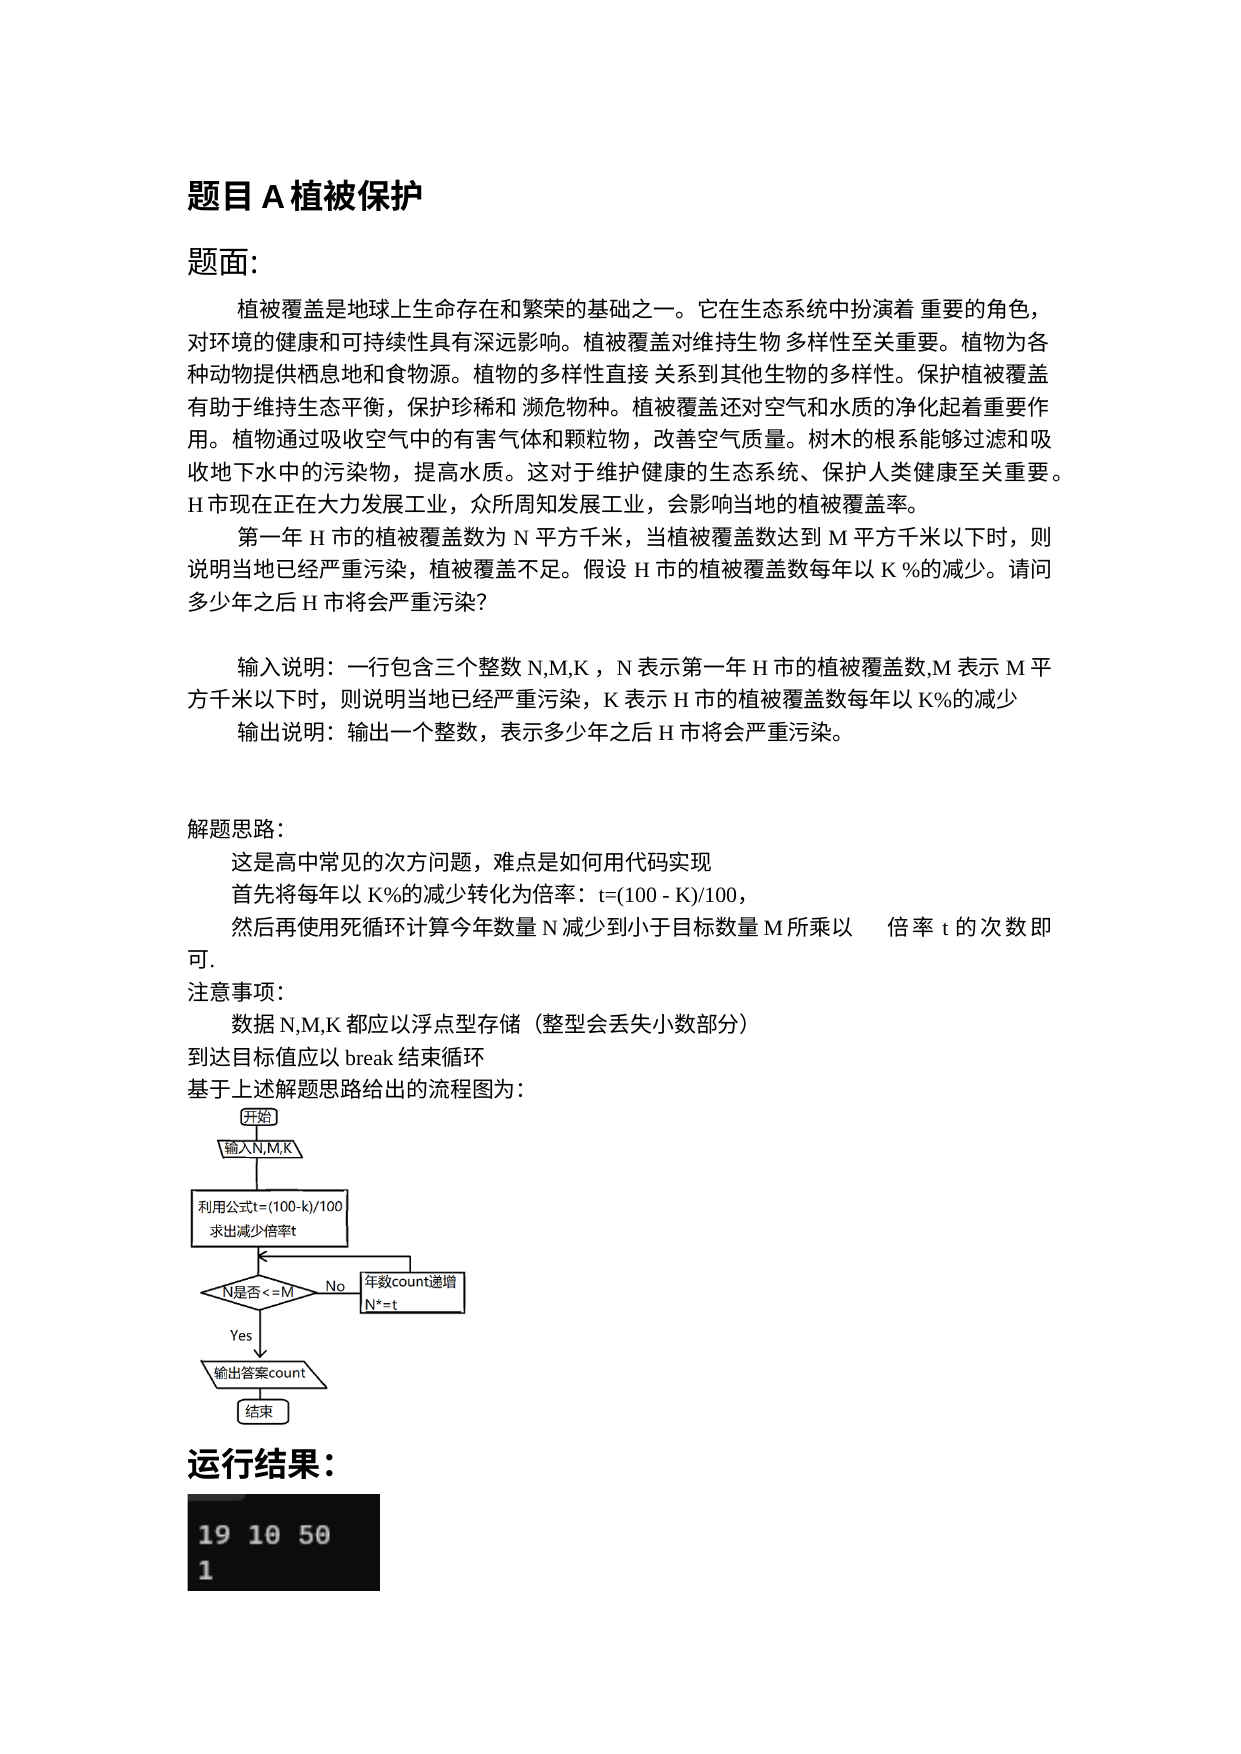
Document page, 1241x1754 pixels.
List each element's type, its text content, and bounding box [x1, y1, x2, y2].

text 解题思路： [187, 812, 1053, 844]
text 注意事项： [187, 974, 1053, 1007]
picture [187, 1104, 469, 1428]
text 基于上述解题思路给出的流程图为： [187, 1072, 1053, 1104]
text 题面: [187, 227, 1053, 292]
text 数据N,M,K都应以浮点型存储（整型会丢失小数部分） [187, 1007, 1053, 1039]
text 到达目标值应以break结束循环 [187, 1039, 1053, 1072]
text 题目A 植被保护 [187, 162, 1053, 227]
text 运行结果： [187, 1429, 1053, 1494]
text 这是高中常见的次方问题，难点是如何用代码实现 [187, 844, 1053, 877]
text 首先将每年以 K%的减少转化为倍率：t=(100 - K)/100， [187, 877, 1053, 909]
text 输出说明：输出一个整数，表示多少年之后 H 市将会严重污染。 [187, 714, 1053, 747]
text 然后再使用死循环计算今年数量N减少到小于目标数量M所乘以 倍率t的次数即可. [187, 909, 1053, 974]
text 输入说明：一行包含三个整数 N,M,K ，N 表示第一年 H 市的植被覆盖数,M 表示 M 平方千米以下时，则说明当地已经严重污染，K 表示 H 市的植被覆盖数每年以 K%的减少 [187, 649, 1053, 714]
picture [187, 1494, 380, 1591]
text 植被覆盖是地球上生命存在和繁荣的基础之一。它在生态系统中扮演着 重要的角色，对环境的健康和可持续性具有深远影响。植被覆盖对维持生物 多样性至关重要。植物为各种动物提供栖息地和食物源。植物的多样性直接 关系到其他生物的多样性。保护植被覆盖有助于维持生态平衡，保护珍稀和 濒危物种。植被覆盖还对空气和水质的净化起着重要作用。植物通过吸收空气中的有害气体和颗粒物，改善空气质量。树木的根系能够过滤和吸收地下水中的污染物，提高水质。这对于维护健康的生态系统、保护人类健康至关重要。H市现在正在大力发展工业，众所周知发展工业，会影响当地的植被覆盖率。 [187, 292, 1053, 519]
text 第一年 H 市的植被覆盖数为 N 平方千米，当植被覆盖数达到 M 平方千米以下时，则说明当地已经严重污染，植被覆盖不足。假设 H 市的植被覆盖数每年以K %的减少。请问多少年之后 H 市将会严重污染？ [187, 519, 1053, 617]
